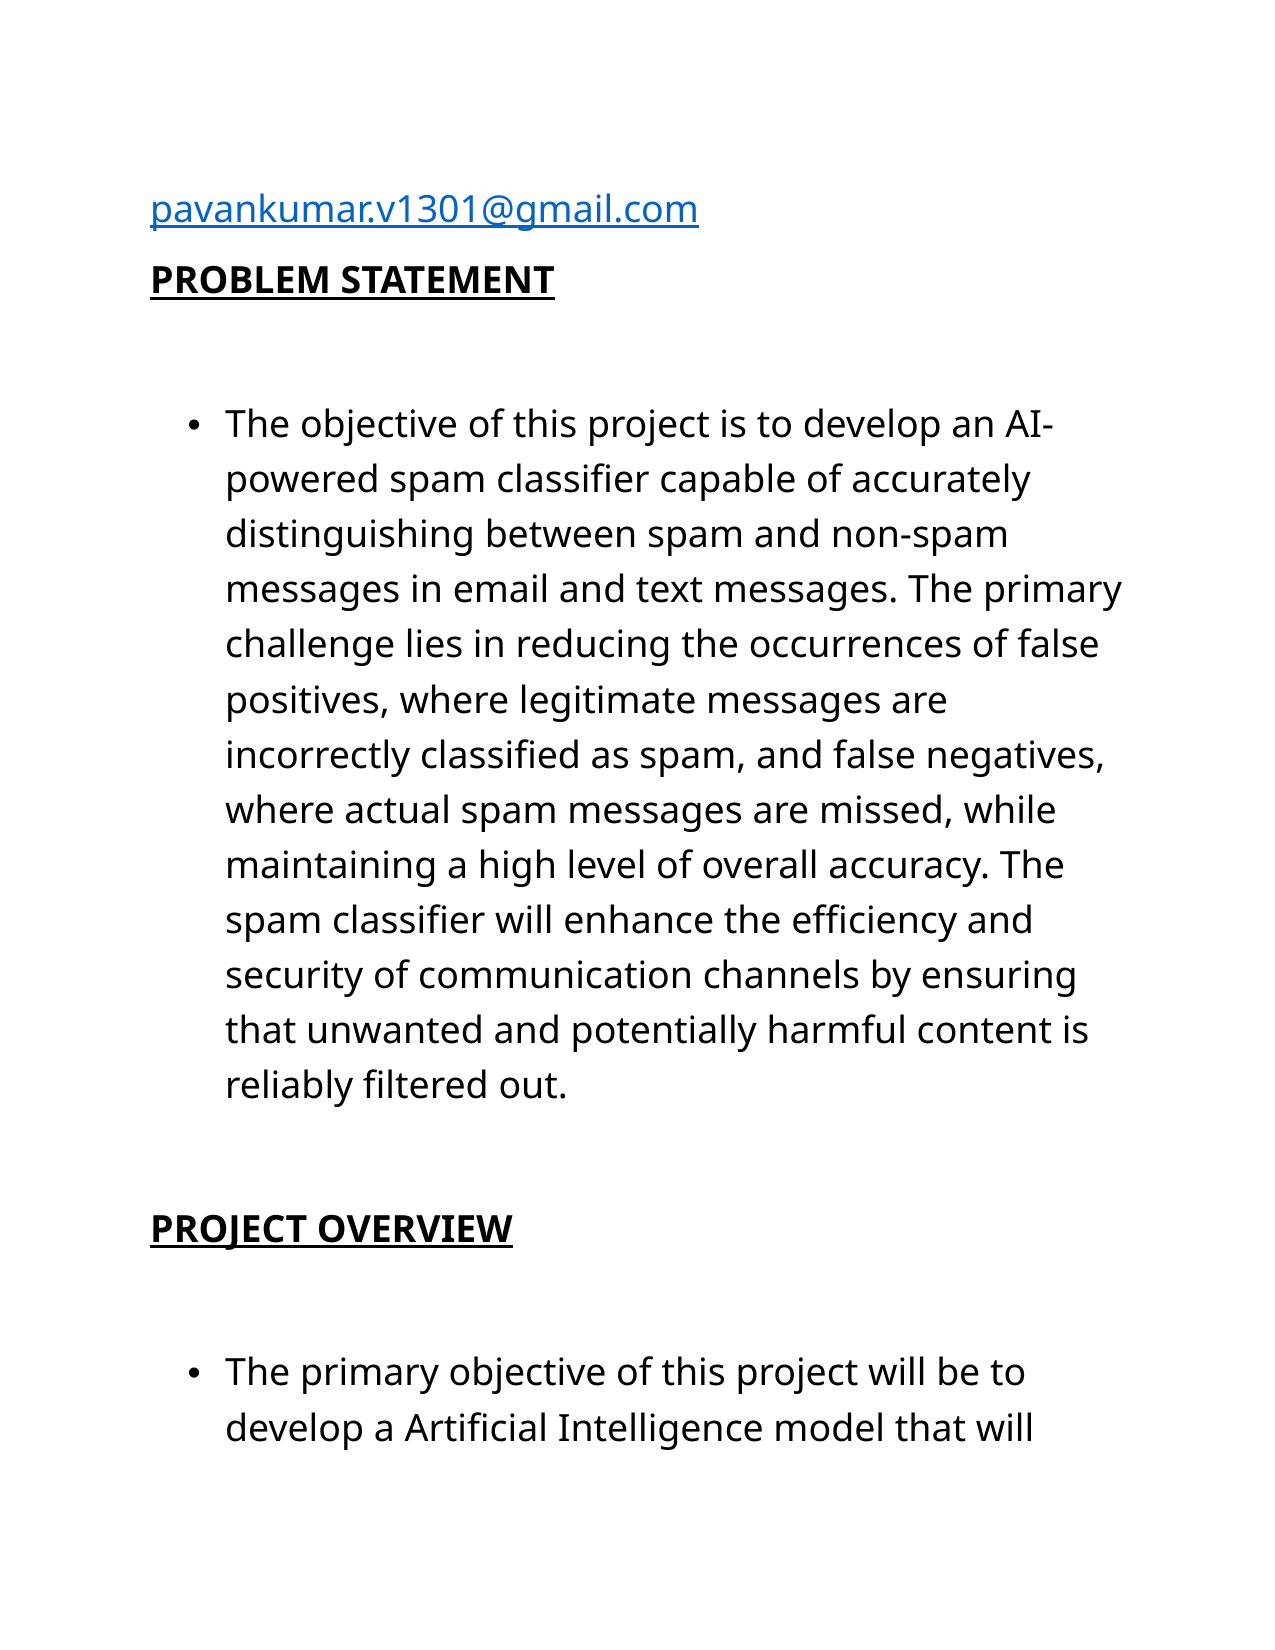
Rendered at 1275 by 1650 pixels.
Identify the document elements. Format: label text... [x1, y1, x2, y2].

text PROBLEM STATEMENT [150, 254, 1125, 305]
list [187, 1346, 1125, 1452]
list The objective of this project is to develop an AI-powered spam classifier capable of accurately distinguishing between spam and non-spam messages in email and text messages. The primary challenge lies in reducing the occurrences of false positives, where legitimate messages are incorrectly classified as spam, and false negatives, where actual spam messages are missed, while maintaining a high level of overall accuracy. The spam classifier will enhance the efficiency and security of communication channels by ensuring that unwanted and potentially harmful content is reliably filtered out. [187, 397, 1125, 1110]
text pavankumar.v1301@gmail.com [150, 150, 1125, 233]
text PROJECT OVERVIEW [150, 1202, 1125, 1253]
